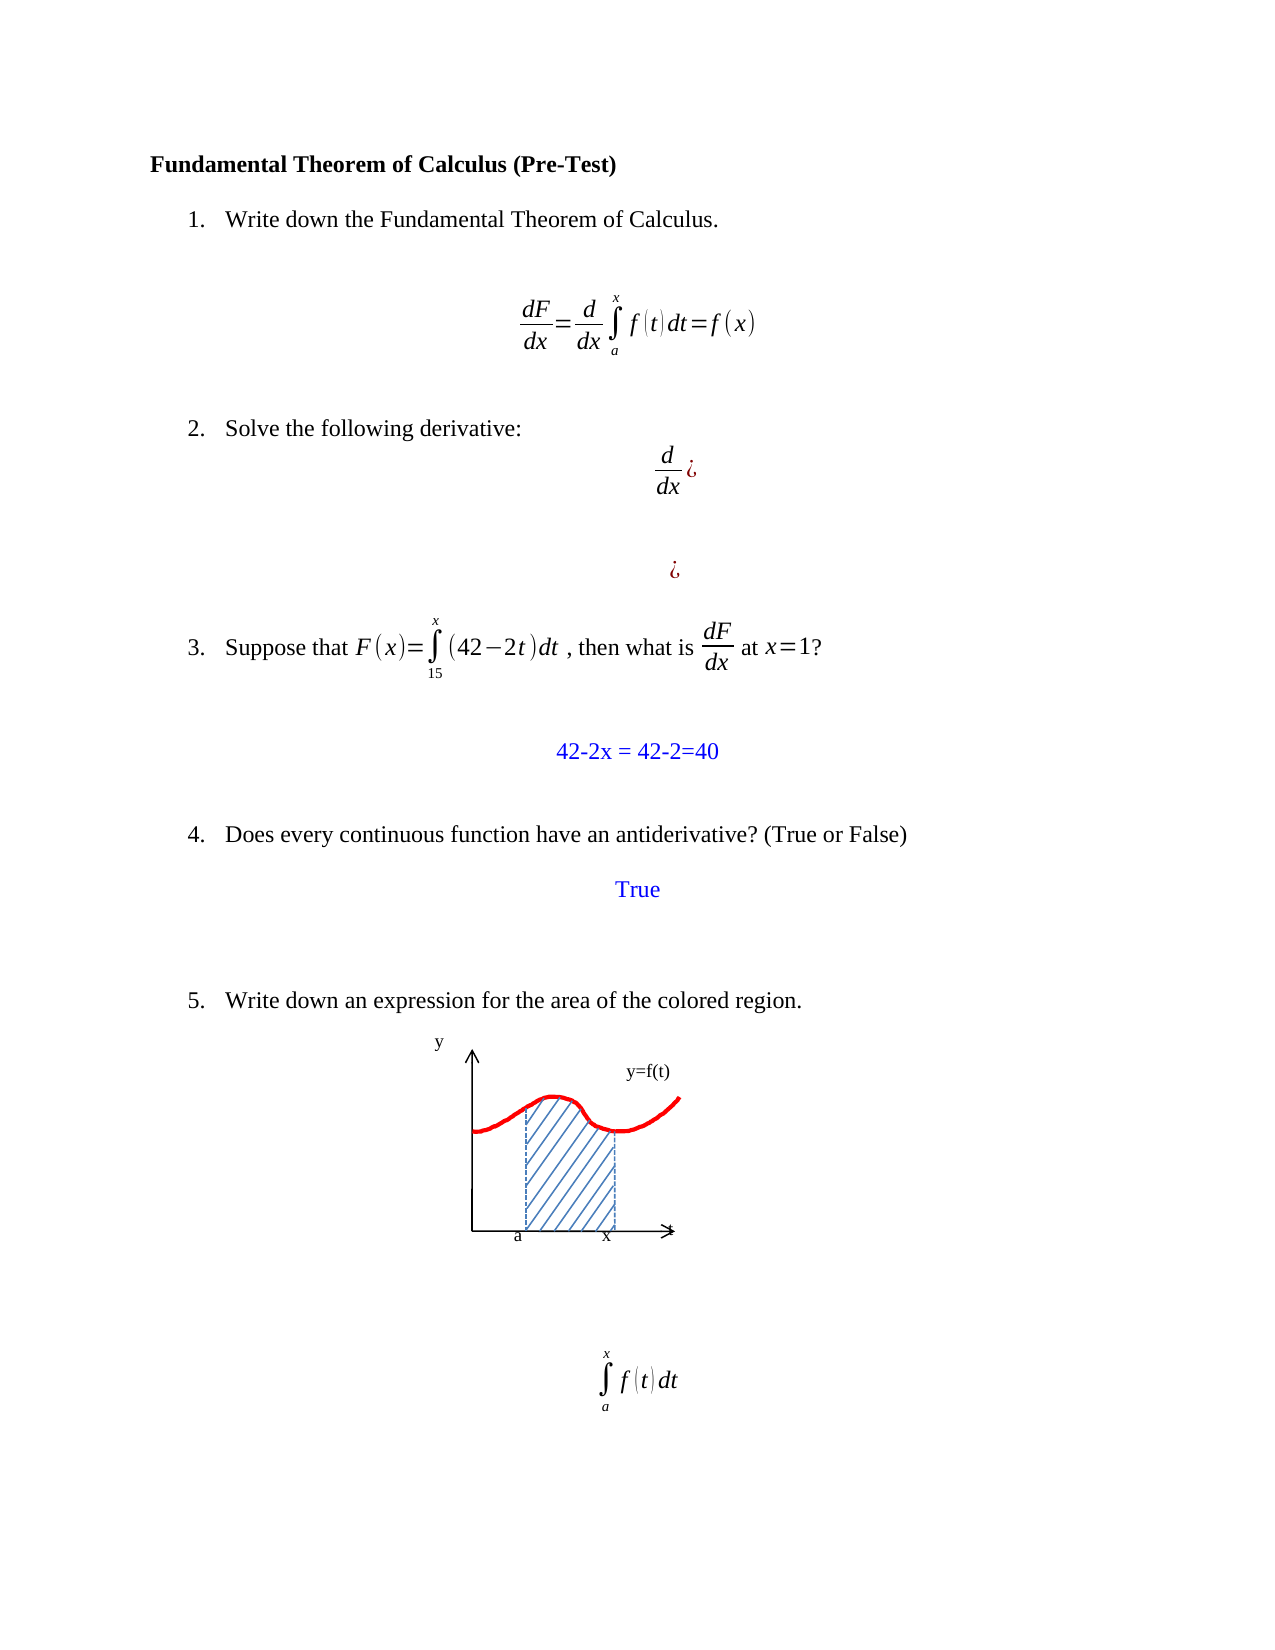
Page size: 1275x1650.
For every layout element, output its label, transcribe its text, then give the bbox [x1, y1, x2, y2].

text True [150, 875, 1125, 903]
list Solve the following derivative: [187, 414, 1125, 442]
list Write down the Fundamental Theorem of Calculus. [187, 205, 1125, 233]
list Does every continuous function have an antiderivative? (True or False) [187, 820, 1125, 848]
text Fundamental Theorem of Calculus (Pre-Test) [150, 150, 1125, 178]
list Suppose that , then what is at ? [187, 611, 1125, 682]
list Write down an expression for the area of the colored region. [187, 986, 1125, 1013]
text 42-2x = 42-2=40 [150, 737, 1125, 765]
